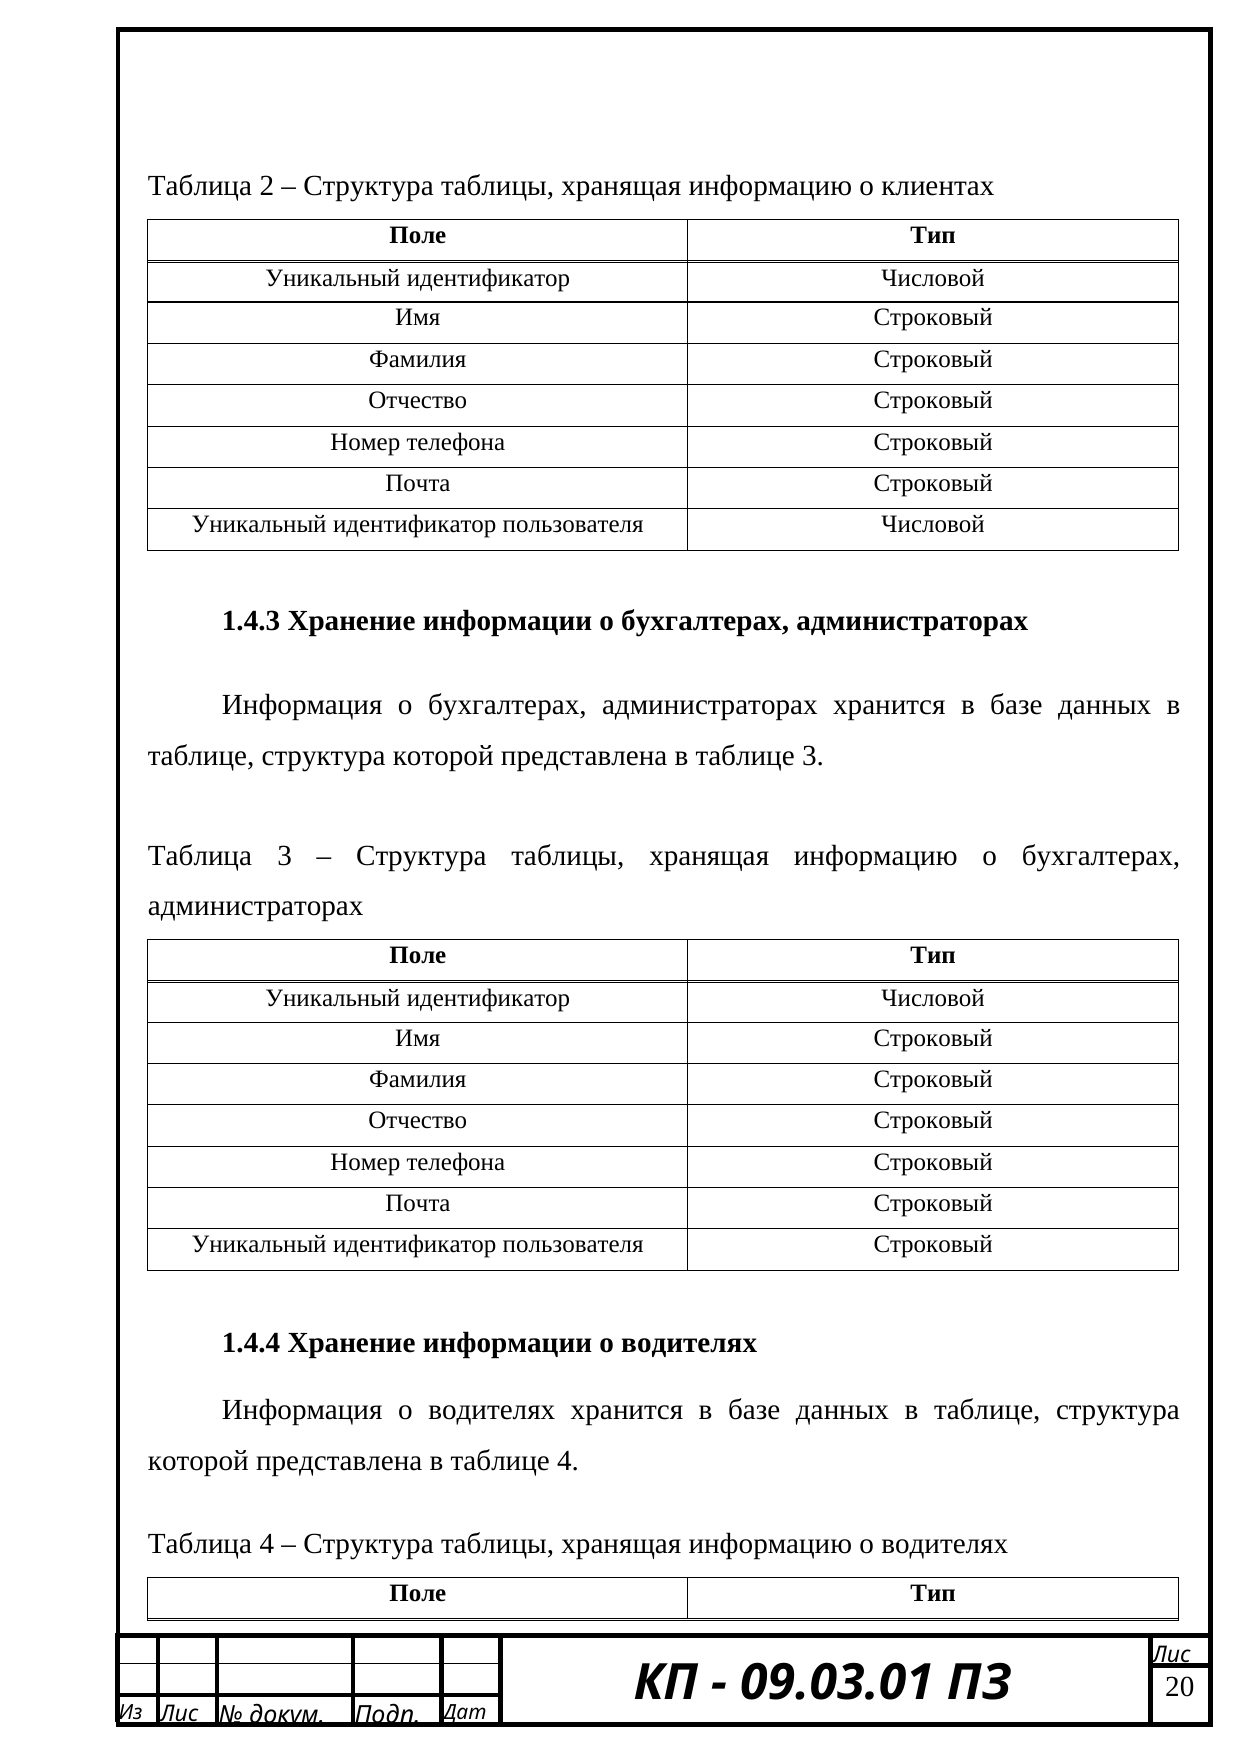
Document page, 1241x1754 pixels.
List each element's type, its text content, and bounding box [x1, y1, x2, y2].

table_cell Фамилия [148, 344, 687, 384]
table_cell Отчество [148, 385, 687, 426]
table_cell Почта [148, 468, 687, 508]
table_cell Номер телефона [148, 1147, 687, 1187]
text Информация о бухгалтерах, администраторах хранится в базе данных в таблице, структура которой представлена в таблице 3. [148, 687, 1181, 771]
table_cell Уникальный идентификатор пользователя [148, 1229, 687, 1270]
subtitle 1.4.4 Хранение информации о водителях [148, 1325, 1181, 1359]
table_cell Строковый [688, 1023, 1178, 1063]
table_cell Числовой [688, 983, 1178, 1022]
table_cell Уникальный идентификатор [148, 263, 687, 301]
table_cell Строковый [688, 303, 1178, 343]
table_header Поле [148, 940, 687, 980]
table_cell Уникальный идентификатор [148, 983, 687, 1022]
table_cell Строковый [688, 1147, 1178, 1187]
table_header Тип [688, 1578, 1178, 1618]
table_header Поле [148, 1578, 687, 1618]
text Таблица 4 – Структура таблицы, хранящая информацию о водителях [148, 1526, 1181, 1560]
table_cell Строковый [688, 427, 1178, 467]
table_cell Строковый [688, 1229, 1178, 1270]
table_cell Числовой [688, 509, 1178, 549]
text Таблица 2 – Структура таблицы, хранящая информацию о клиентах [148, 168, 1181, 202]
table_header Тип [688, 940, 1178, 980]
table_cell Отчество [148, 1105, 687, 1146]
table_cell Имя [148, 1023, 687, 1063]
table_cell Почта [148, 1188, 687, 1228]
table_cell Строковый [688, 344, 1178, 384]
table_cell Уникальный идентификатор пользователя [148, 509, 687, 549]
table_cell Строковый [688, 1064, 1178, 1104]
table_cell Числовой [688, 263, 1178, 301]
table_cell Строковый [688, 468, 1178, 508]
table_cell Строковый [688, 1105, 1178, 1146]
table_header Тип [688, 220, 1178, 260]
text Информация о водителях хранится в базе данных в таблице, структура которой представлена в таблице 4. [148, 1392, 1181, 1476]
table_cell Строковый [688, 385, 1178, 426]
subtitle 1.4.3 Хранение информации о бухгалтерах, администраторах [148, 603, 1181, 637]
table_cell Фамилия [148, 1064, 687, 1104]
table_cell Строковый [688, 1188, 1178, 1228]
table_header Поле [148, 220, 687, 260]
table_cell Номер телефона [148, 427, 687, 467]
table_cell Имя [148, 303, 687, 343]
text Таблица 3 – Структура таблицы, хранящая информацию о бухгалтерах, администраторах [148, 838, 1181, 922]
